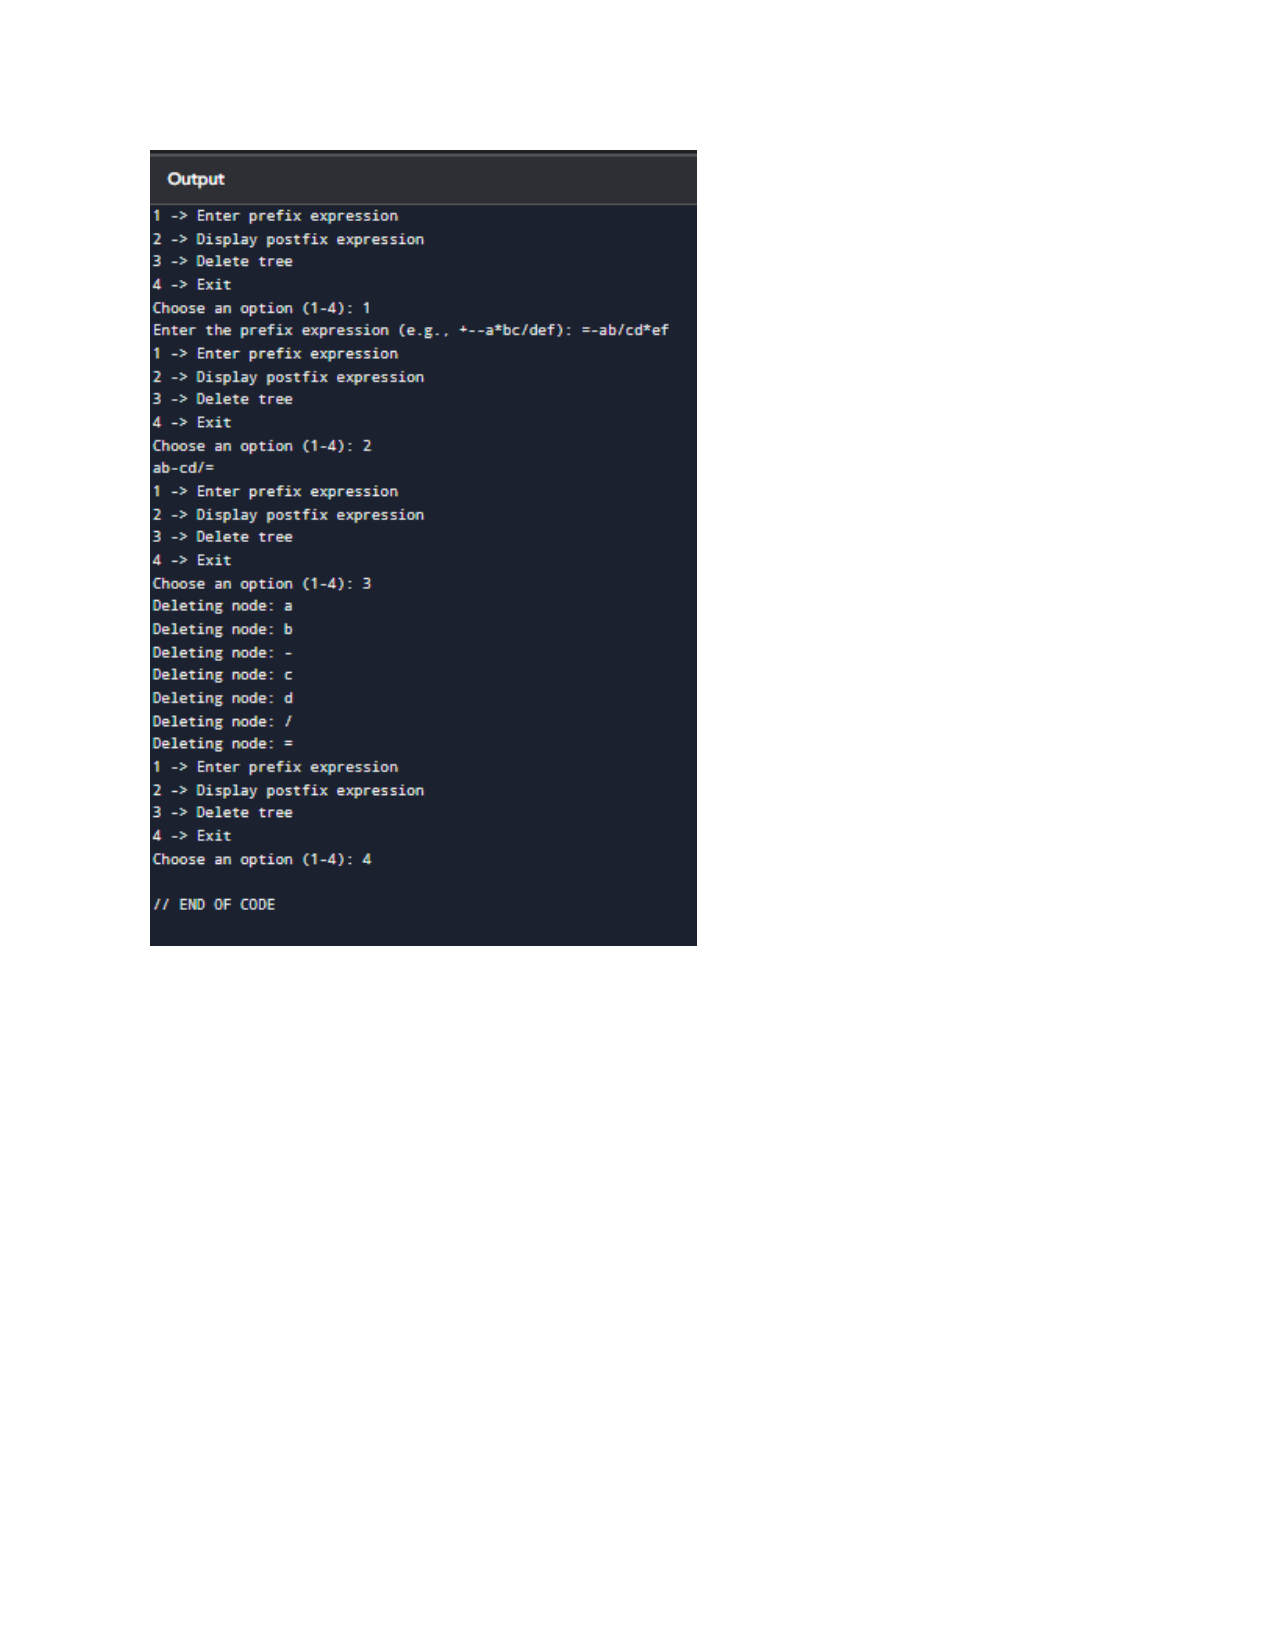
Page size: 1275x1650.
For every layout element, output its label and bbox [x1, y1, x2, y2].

picture [150, 150, 697, 946]
